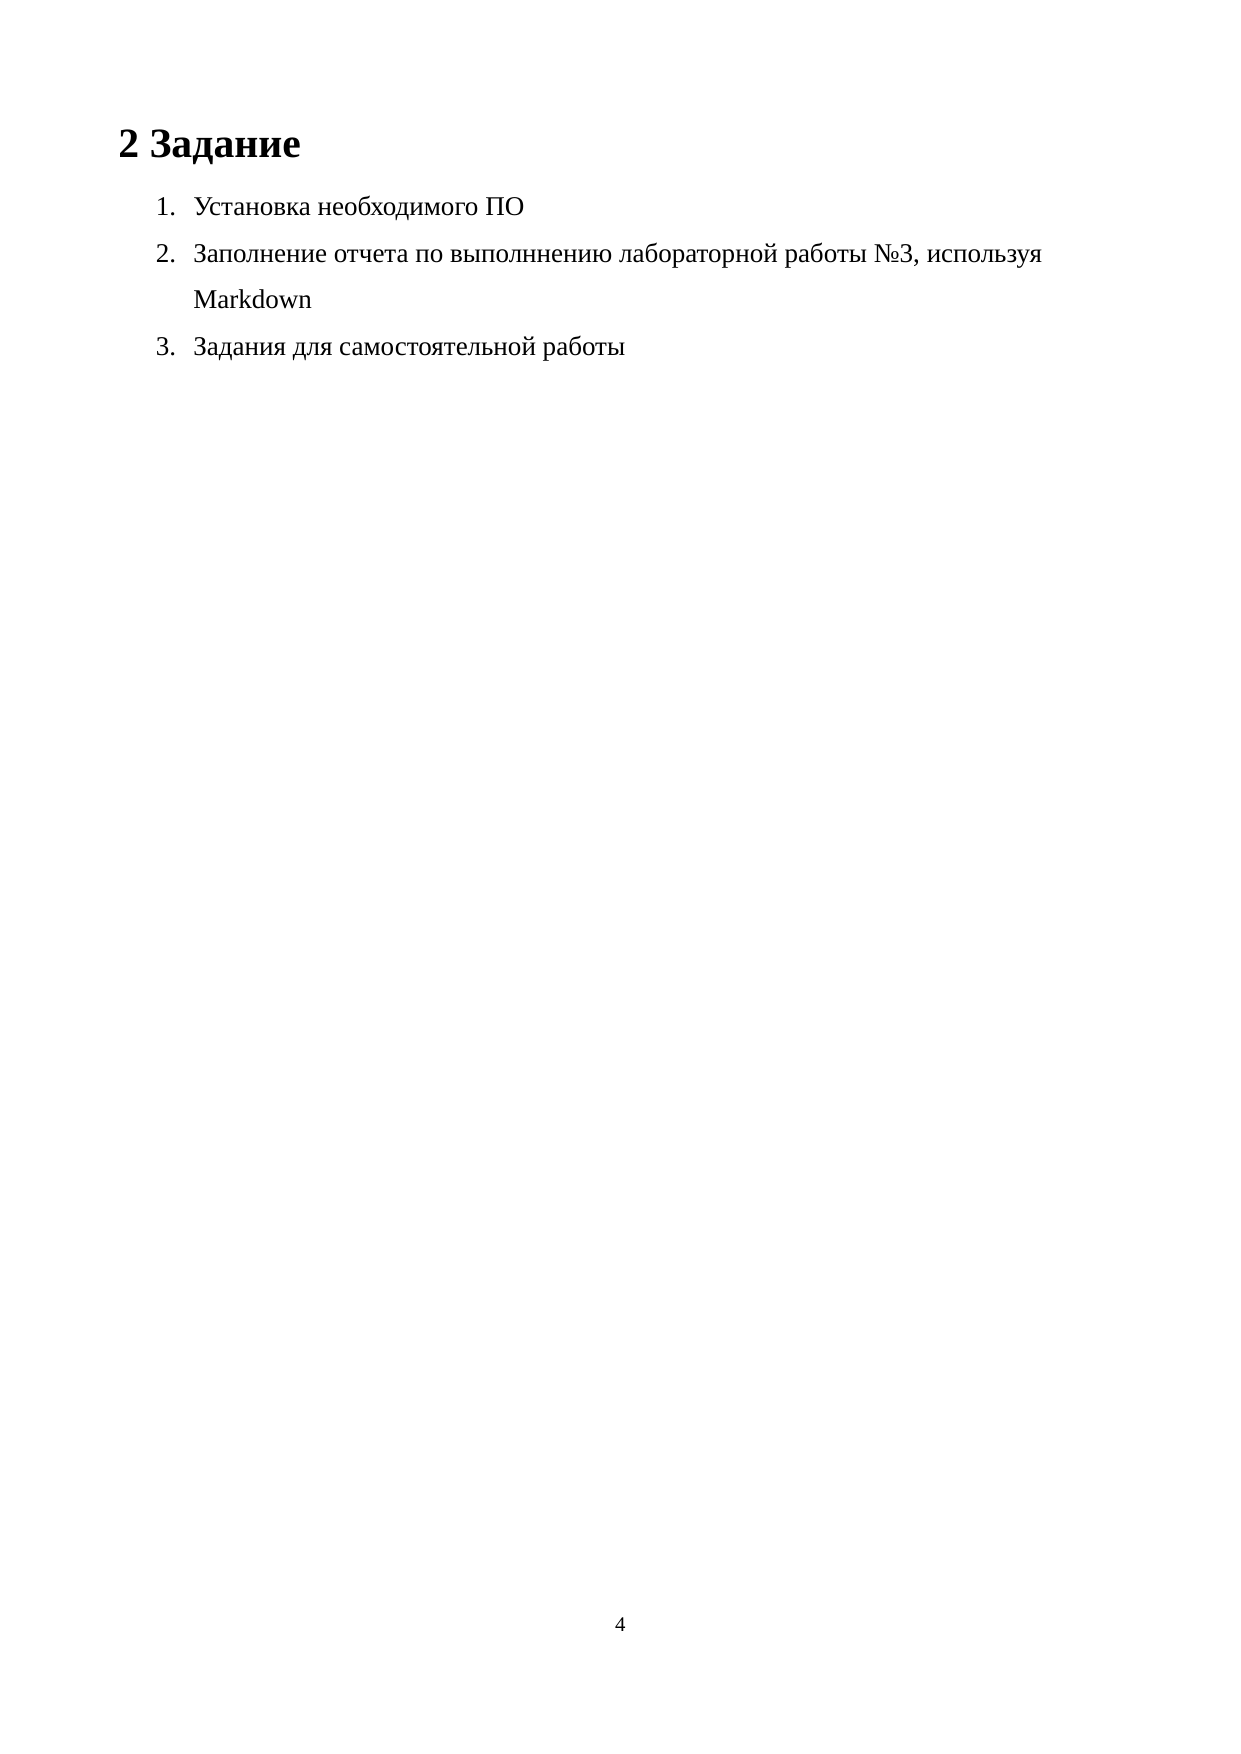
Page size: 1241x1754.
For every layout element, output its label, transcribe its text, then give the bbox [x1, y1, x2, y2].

list Задания для самостоятельной работы [156, 330, 1122, 361]
list Заполнение отчета по выполннению лабораторной работы №3, используя Markdown [156, 237, 1122, 314]
text 2 Задание [118, 118, 1122, 166]
list Установка необходимого ПО [156, 190, 1122, 221]
